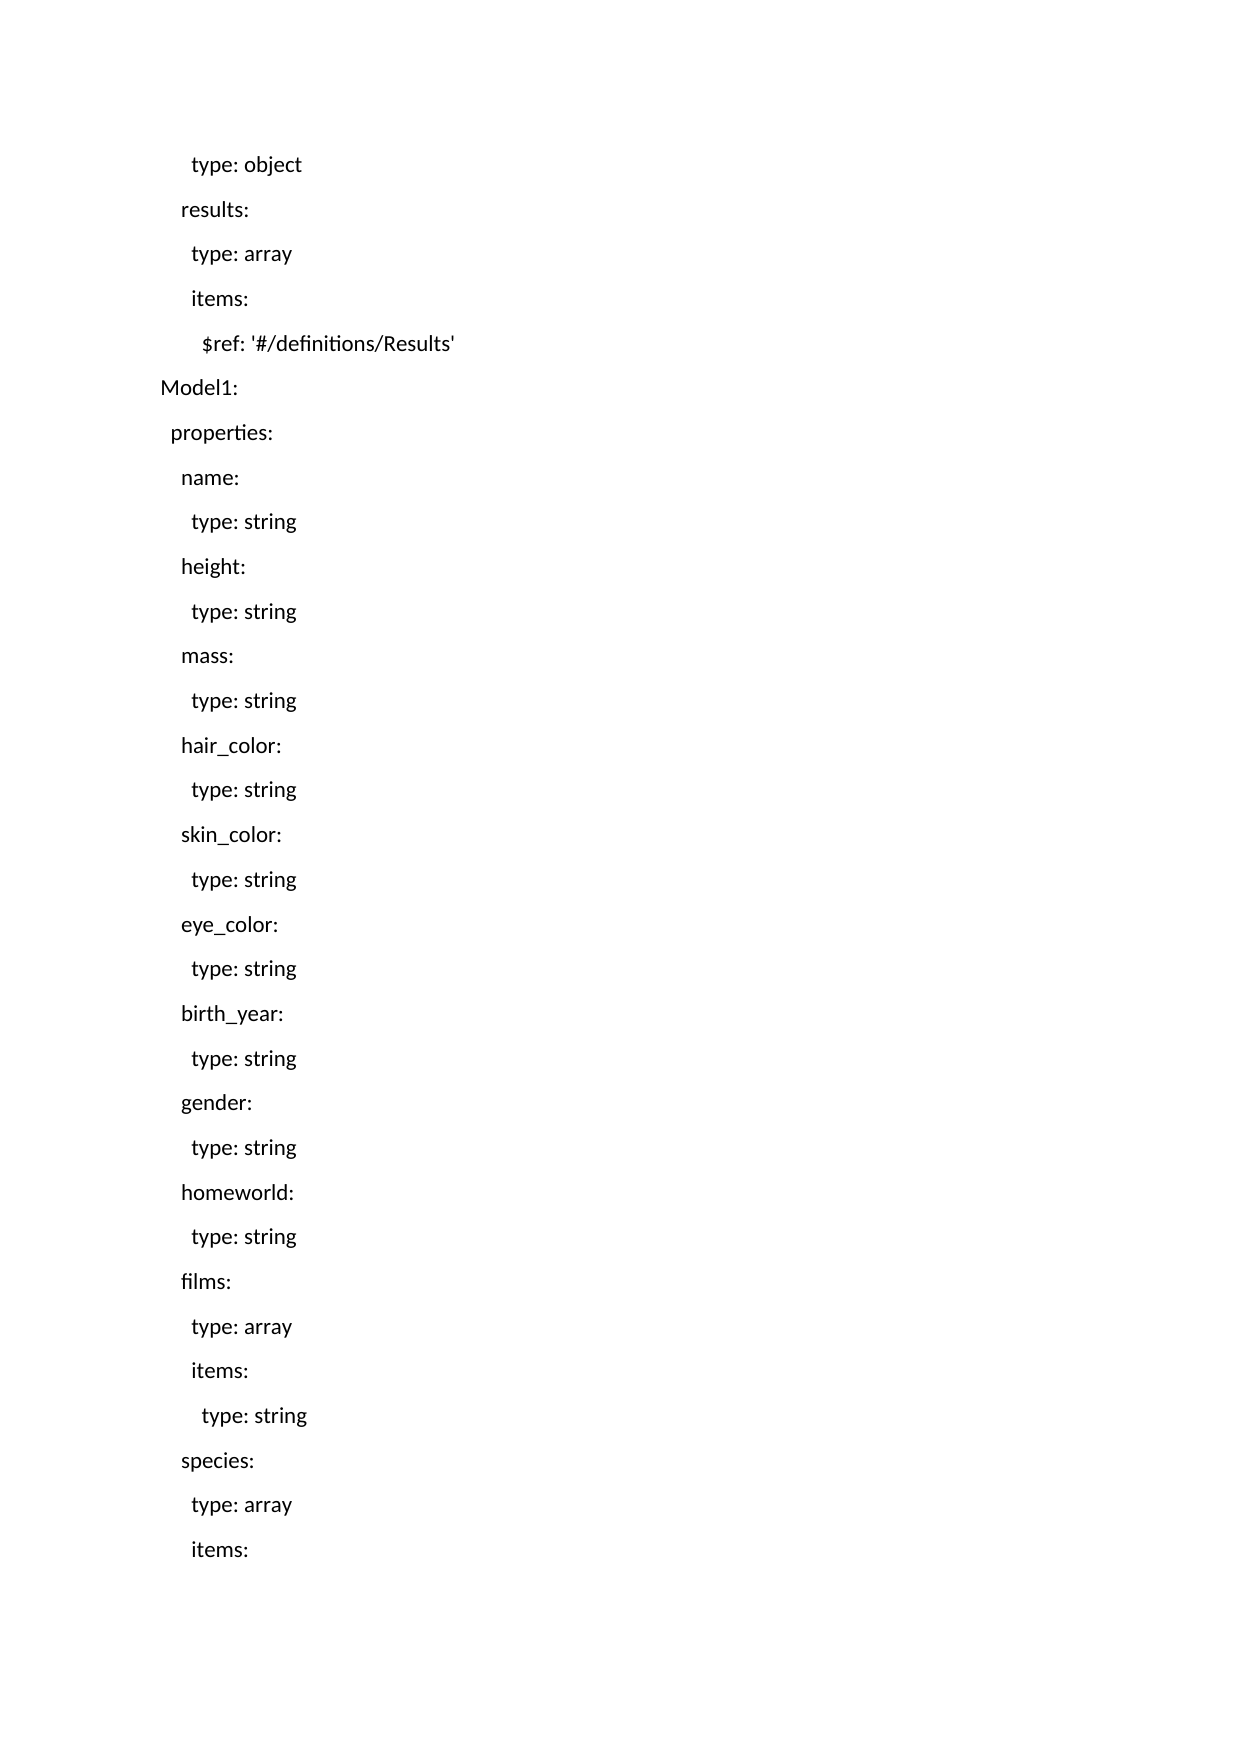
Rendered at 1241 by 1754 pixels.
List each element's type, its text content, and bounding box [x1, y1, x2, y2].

text results: [150, 195, 1090, 223]
text type: string [150, 1044, 1090, 1072]
text type: string [150, 507, 1090, 536]
text mass: [150, 642, 1090, 669]
text eye_color: [150, 910, 1090, 938]
text type: string [150, 776, 1090, 804]
text species: [150, 1446, 1090, 1474]
text properties: [150, 418, 1090, 446]
text type: string [150, 686, 1090, 714]
text type: string [150, 1401, 1090, 1429]
text type: array [150, 1312, 1090, 1340]
text gender: [150, 1088, 1090, 1116]
text Model1: [150, 373, 1090, 401]
text birth_year: [150, 999, 1090, 1027]
text type: string [150, 1222, 1090, 1251]
text hair_color: [150, 731, 1090, 759]
text items: [150, 1357, 1090, 1384]
text items: [150, 1535, 1090, 1563]
text type: object [150, 150, 1090, 178]
text type: array [150, 239, 1090, 267]
text films: [150, 1267, 1090, 1295]
text $ref: '#/definitions/Results' [150, 329, 1090, 357]
text height: [150, 552, 1090, 580]
text name: [150, 463, 1090, 491]
text type: array [150, 1491, 1090, 1519]
text skin_color: [150, 820, 1090, 848]
text homeworld: [150, 1178, 1090, 1206]
text type: string [150, 954, 1090, 982]
text type: string [150, 597, 1090, 625]
text type: string [150, 1133, 1090, 1161]
text items: [150, 284, 1090, 312]
text type: string [150, 865, 1090, 893]
